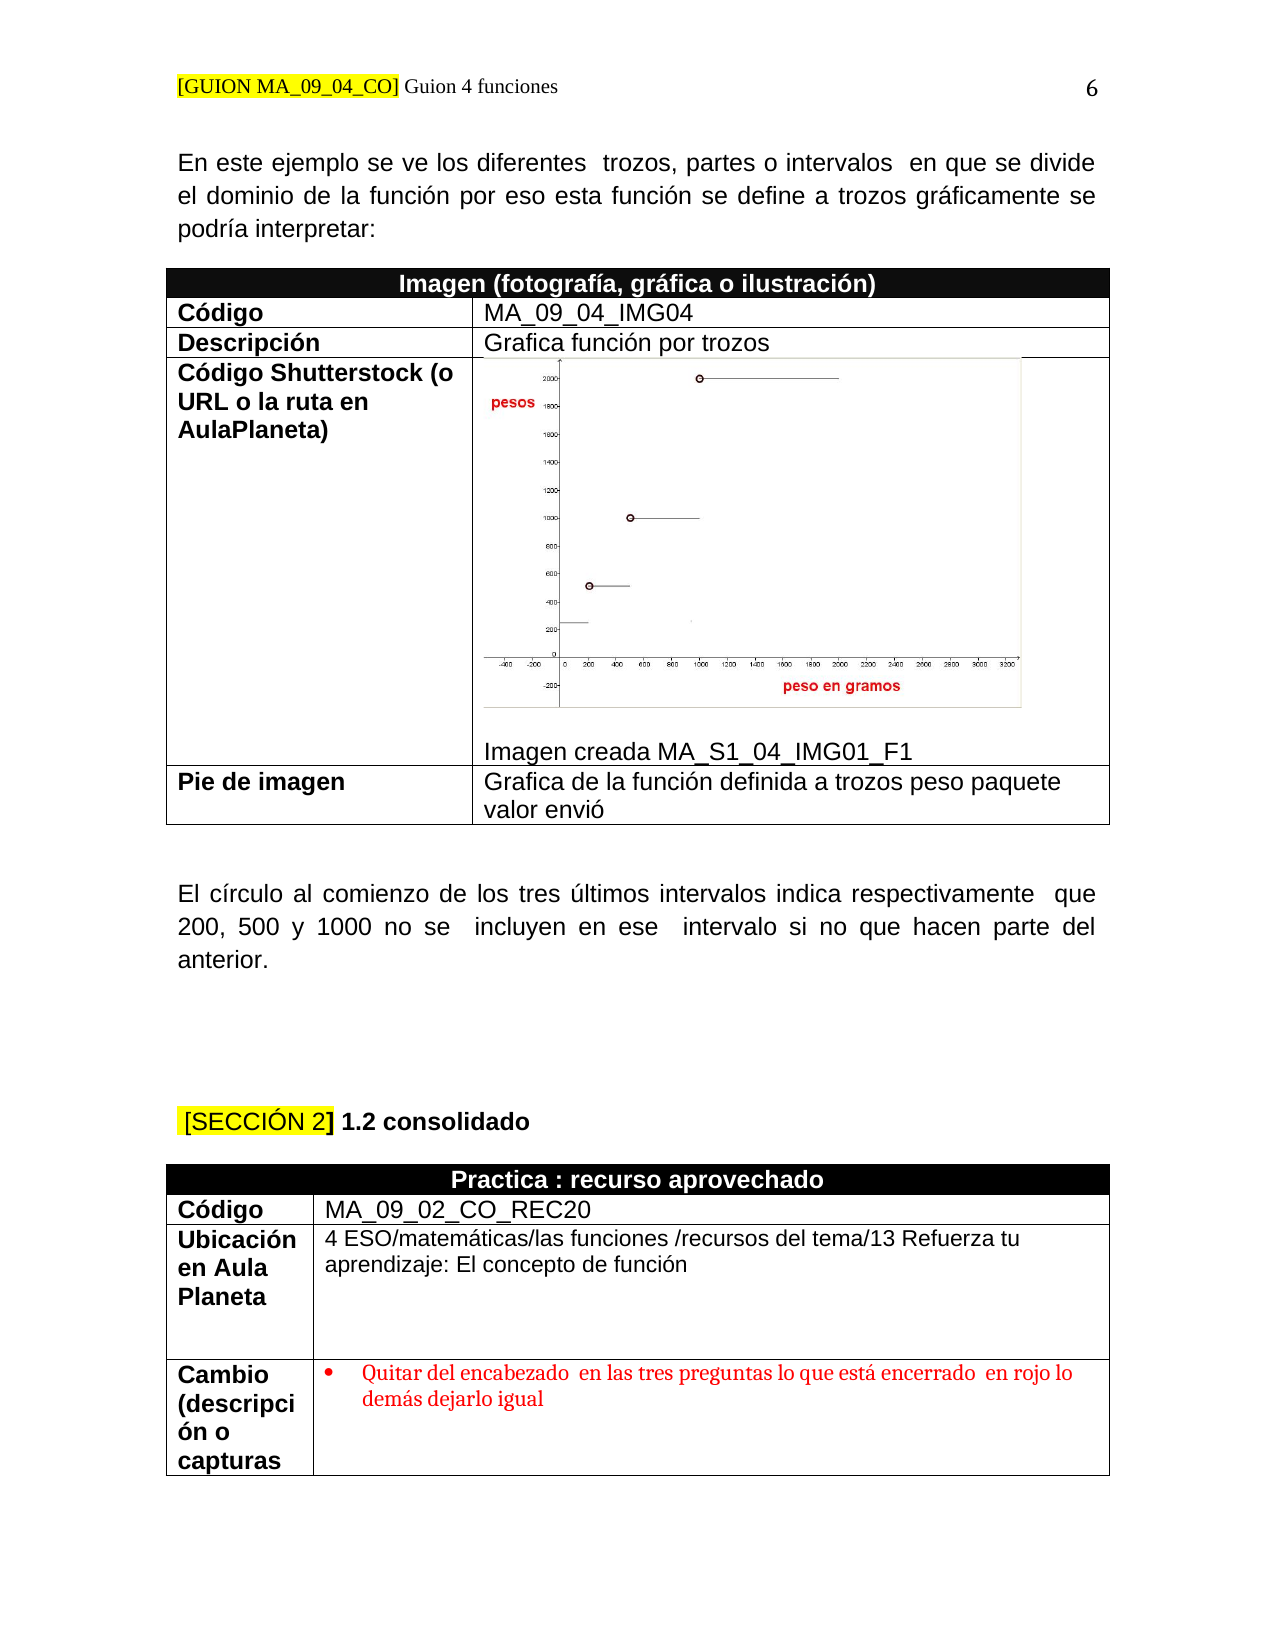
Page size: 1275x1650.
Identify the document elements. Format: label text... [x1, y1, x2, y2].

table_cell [314, 1360, 1109, 1475]
table_cell Pie de imagen [167, 766, 472, 824]
table_cell Grafica de la función definida a trozos peso paquete valor envió [473, 766, 1109, 824]
table_header Practica : recurso aprovechado [167, 1165, 1109, 1194]
table_cell 4 ESO/matemáticas/las funciones /recursos del tema/13 Refuerza tu aprendizaje: El concepto de función [314, 1225, 1109, 1359]
table_cell Código [167, 1195, 313, 1223]
text En este ejemplo se ve los diferentes trozos, partes o intervalos en que se divide el dominio de la función por eso esta función se define a trozos gráficamente se podría interpretar: [177, 148, 1098, 242]
table_cell Código [167, 298, 472, 327]
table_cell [167, 1360, 313, 1475]
table_cell Imagen creada MA_S1_04_IMG01_F1 [473, 358, 1109, 765]
table_cell MA_09_02_CO_REC20 [314, 1195, 1109, 1223]
table_cell MA_09_04_IMG04 [473, 298, 1109, 327]
picture [483, 357, 1022, 708]
table_cell Código Shutterstock (o URL o la ruta en AulaPlaneta) [167, 358, 472, 765]
text El círculo al comienzo de los tres últimos intervalos indica respectivamente que 200, 500 y 1000 no se incluyen en ese intervalo si no que hacen parte del anterior. [177, 879, 1098, 974]
text [SECCIÓN 2] 1.2 consolidado [334, 1106, 1098, 1135]
table_header Imagen (fotografía, gráfica o ilustración) [167, 269, 1109, 297]
table_cell Grafica función por trozos [473, 328, 1109, 357]
table_cell Descripción [167, 328, 472, 357]
table_cell Ubicación en Aula Planeta [167, 1225, 313, 1359]
